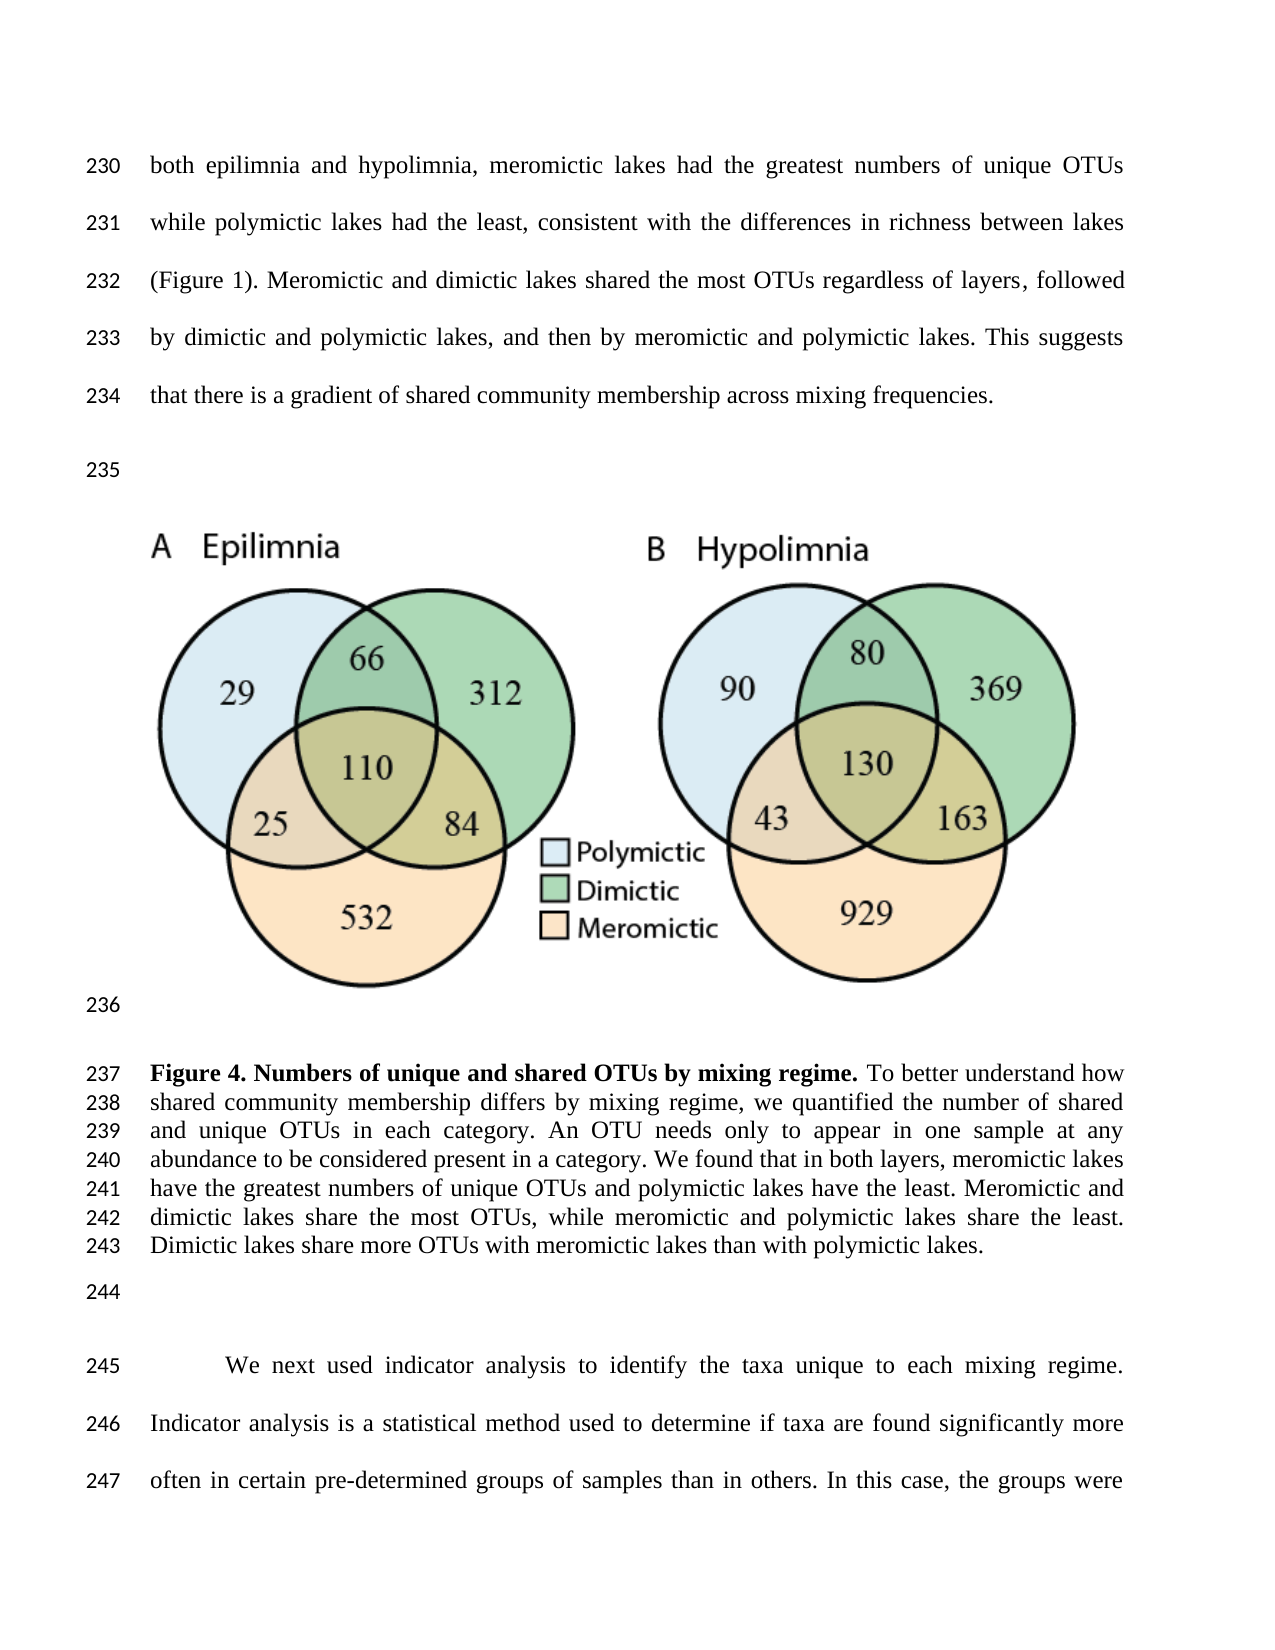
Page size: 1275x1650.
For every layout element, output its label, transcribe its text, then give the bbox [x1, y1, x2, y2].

text Figure 4. Numbers of unique and shared OTUs by mixing regime. To better understand how shared community membership differs by mixing regime, we quantified the number of shared and unique OTUs in each category. An OTU needs only to appear in one sample at any abundance to be considered present in a category. We found that in both layers, meromictic lakes have the greatest numbers of unique OTUs and polymictic lakes have the least. Meromictic and dimictic lakes share the most OTUs, while meromictic and polymictic lakes share the least. Dimictic lakes share more OTUs with meromictic lakes than with polymictic lakes. [150, 1058, 1125, 1259]
picture [150, 528, 1083, 1013]
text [150, 150, 1125, 409]
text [150, 1350, 1125, 1494]
